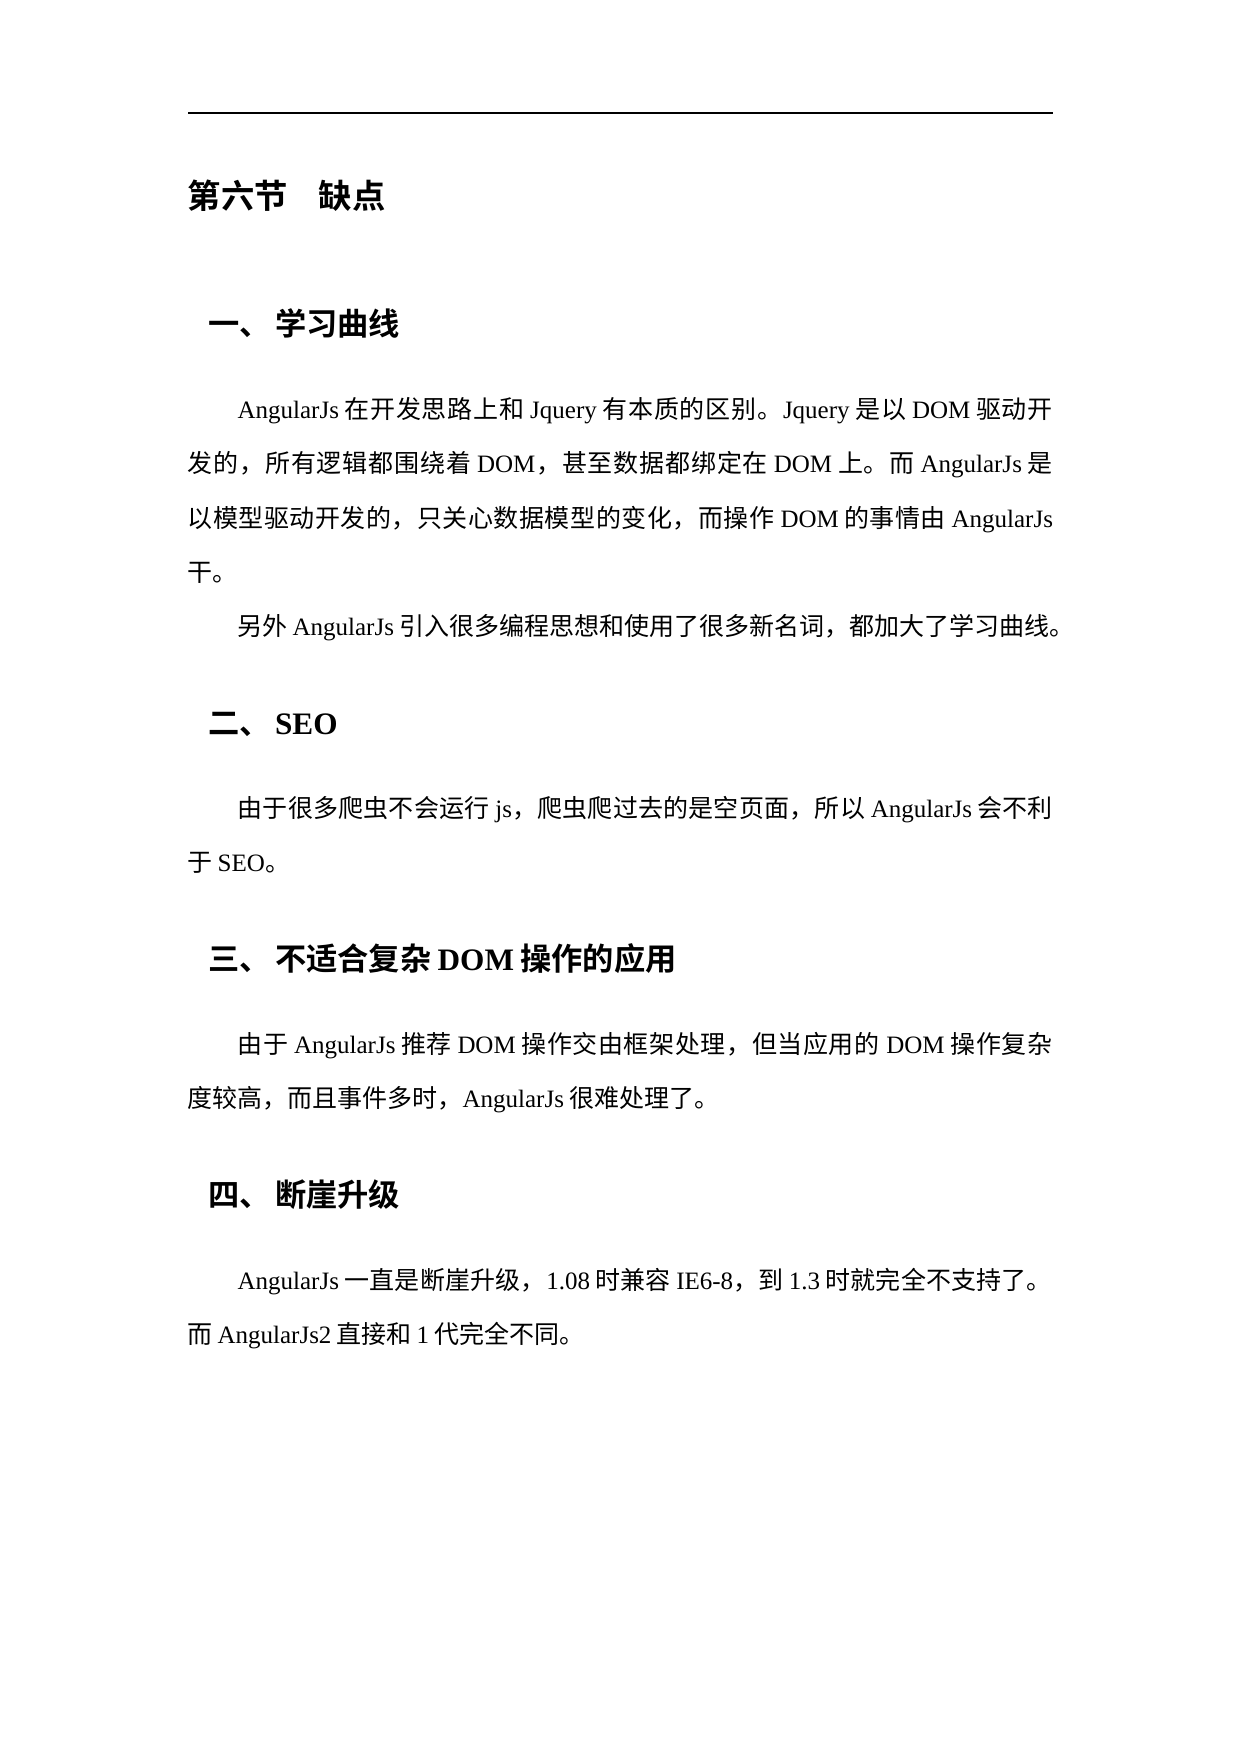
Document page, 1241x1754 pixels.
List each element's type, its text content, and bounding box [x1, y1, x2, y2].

subtitle 缺点 [187, 162, 1053, 227]
text 另外AngularJs引入很多编程思想和使用了很多新名词，都加大了学习曲线。 [187, 607, 1053, 643]
subtitle SEO [208, 688, 1053, 753]
subtitle 断崖升级 [208, 1160, 1053, 1225]
text AngularJs一直是断崖升级，1.08时兼容IE6-8，到1.3时就完全不支持了。而AngularJs2直接和1代完全不同。 [187, 1260, 1053, 1351]
text 由于很多爬虫不会运行js，爬虫爬过去的是空页面，所以AngularJs会不利于SEO。 [187, 788, 1053, 879]
text 由于AngularJs推荐DOM操作交由框架处理，但当应用的DOM操作复杂度较高，而且事件多时，AngularJs很难处理了。 [187, 1024, 1053, 1115]
subtitle 学习曲线 [208, 289, 1053, 354]
subtitle 不适合复杂DOM操作的应用 [208, 924, 1053, 989]
text AngularJs在开发思路上和Jquery有本质的区别。Jquery是以DOM驱动开发的，所有逻辑都围绕着DOM，甚至数据都绑定在DOM上。而AngularJs是以模型驱动开发的，只关心数据模型的变化，而操作DOM的事情由AngularJs干。 [187, 389, 1053, 589]
